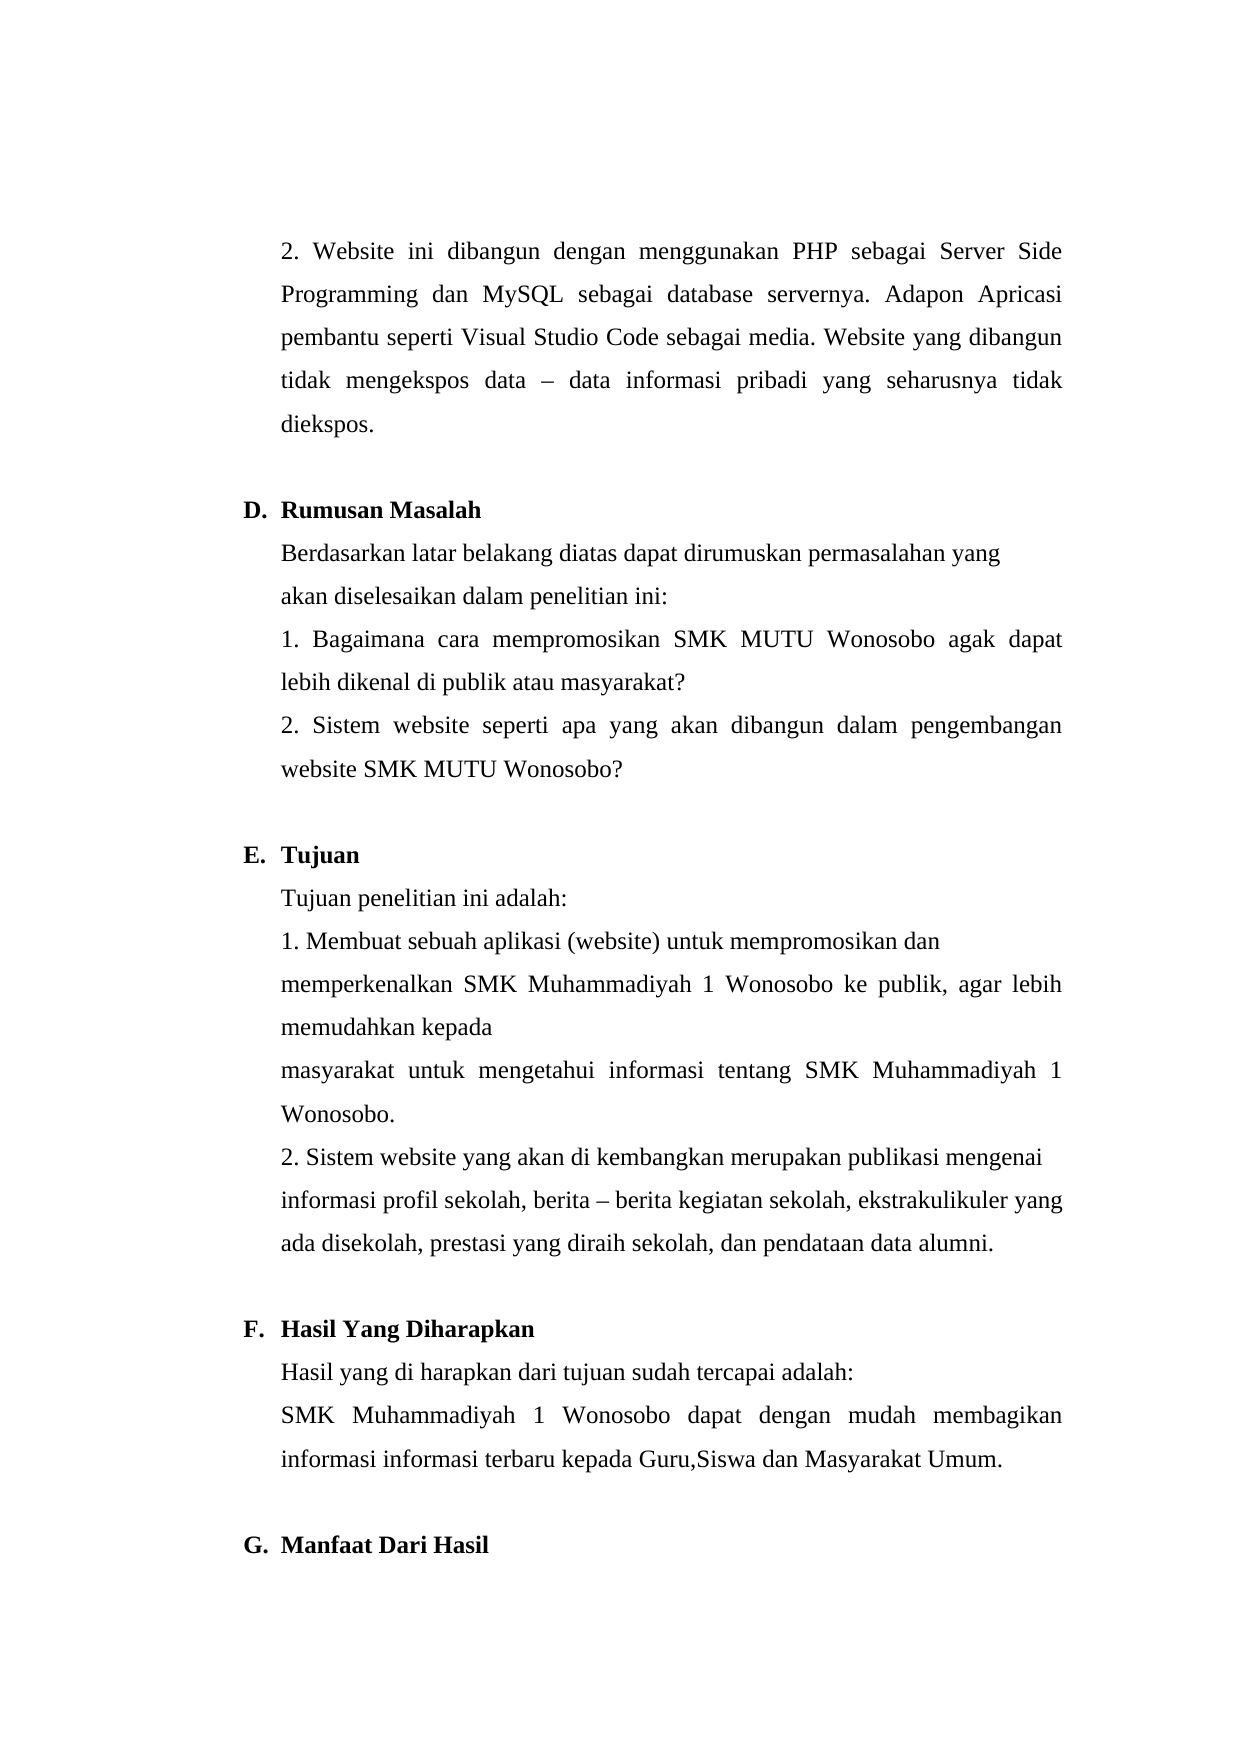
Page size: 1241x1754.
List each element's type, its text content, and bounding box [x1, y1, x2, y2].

list Rumusan Masalah [243, 495, 1063, 524]
list SMK Muhammadiyah 1 Wonosobo dapat dengan mudah membagikan informasi informasi terbaru kepada Guru,Siswa dan Masyarakat Umum. [281, 1401, 1063, 1472]
list Tujuan [243, 840, 1063, 869]
list 1. Bagaimana cara mempromosikan SMK MUTU Wonosobo agak dapat lebih dikenal di publik atau masyarakat? [281, 624, 1063, 696]
list ada disekolah, prestasi yang diraih sekolah, dan pendataan data alumni. [281, 1228, 1063, 1257]
list masyarakat untuk mengetahui informasi tentang SMK Muhammadiyah 1 Wonosobo. [281, 1056, 1063, 1127]
list 2. Sistem website yang akan di kembangkan merupakan publikasi mengenai [281, 1142, 1063, 1171]
list akan diselesaikan dalam penelitian ini: [281, 581, 1063, 610]
list Hasil Yang Diharapkan [243, 1314, 1063, 1343]
list Hasil yang di harapkan dari tujuan sudah tercapai adalah: [281, 1357, 1063, 1386]
list 2. Sistem website seperti apa yang akan dibangun dalam pengembangan website SMK MUTU Wonosobo? [281, 711, 1063, 782]
list memperkenalkan SMK Muhammadiyah 1 Wonosobo ke publik, agar lebih memudahkan kepada [281, 969, 1063, 1041]
list 1. Membuat sebuah aplikasi (website) untuk mempromosikan dan [281, 926, 1063, 955]
list informasi profil sekolah, berita – berita kegiatan sekolah, ekstrakulikuler yang [281, 1185, 1063, 1214]
list Berdasarkan latar belakang diatas dapat dirumuskan permasalahan yang [281, 538, 1063, 567]
list Manfaat Dari Hasil [243, 1530, 1063, 1559]
list Tujuan penelitian ini adalah: [281, 883, 1063, 912]
list 2. Website ini dibangun dengan menggunakan PHP sebagai Server Side Programming dan MySQL sebagai database servernya. Adapon Apricasi pembantu seperti Visual Studio Code sebagai media. Website yang dibangun tidak mengekspos data – data informasi pribadi yang seharusnya tidak diekspos. [281, 236, 1063, 437]
